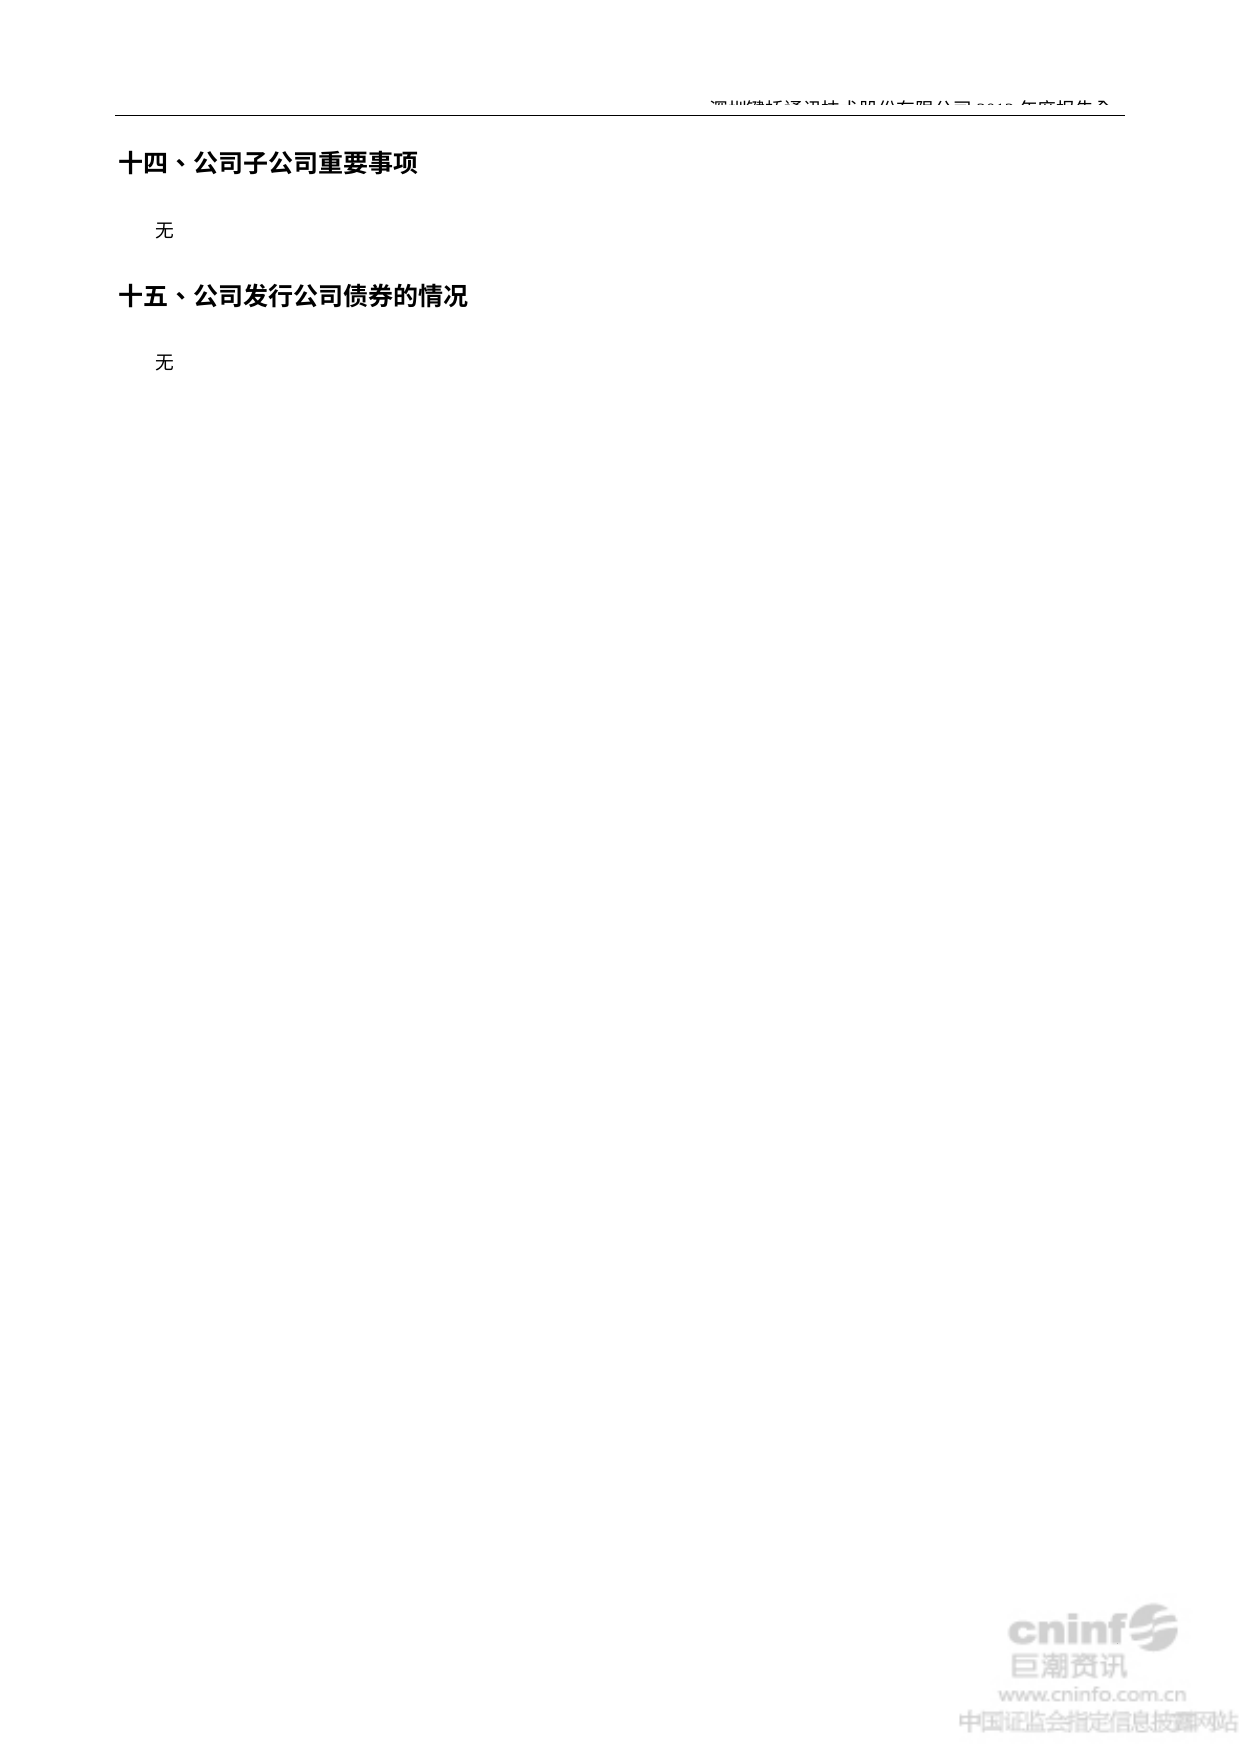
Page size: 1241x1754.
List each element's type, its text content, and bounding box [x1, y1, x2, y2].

subtitle 十五、公司发行公司债券的情况 [118, 278, 1123, 312]
subtitle 十四、公司子公司重要事项 [118, 145, 1123, 179]
text 无 [156, 217, 1123, 242]
picture [958, 1593, 1241, 1754]
text 无 [156, 350, 1123, 375]
